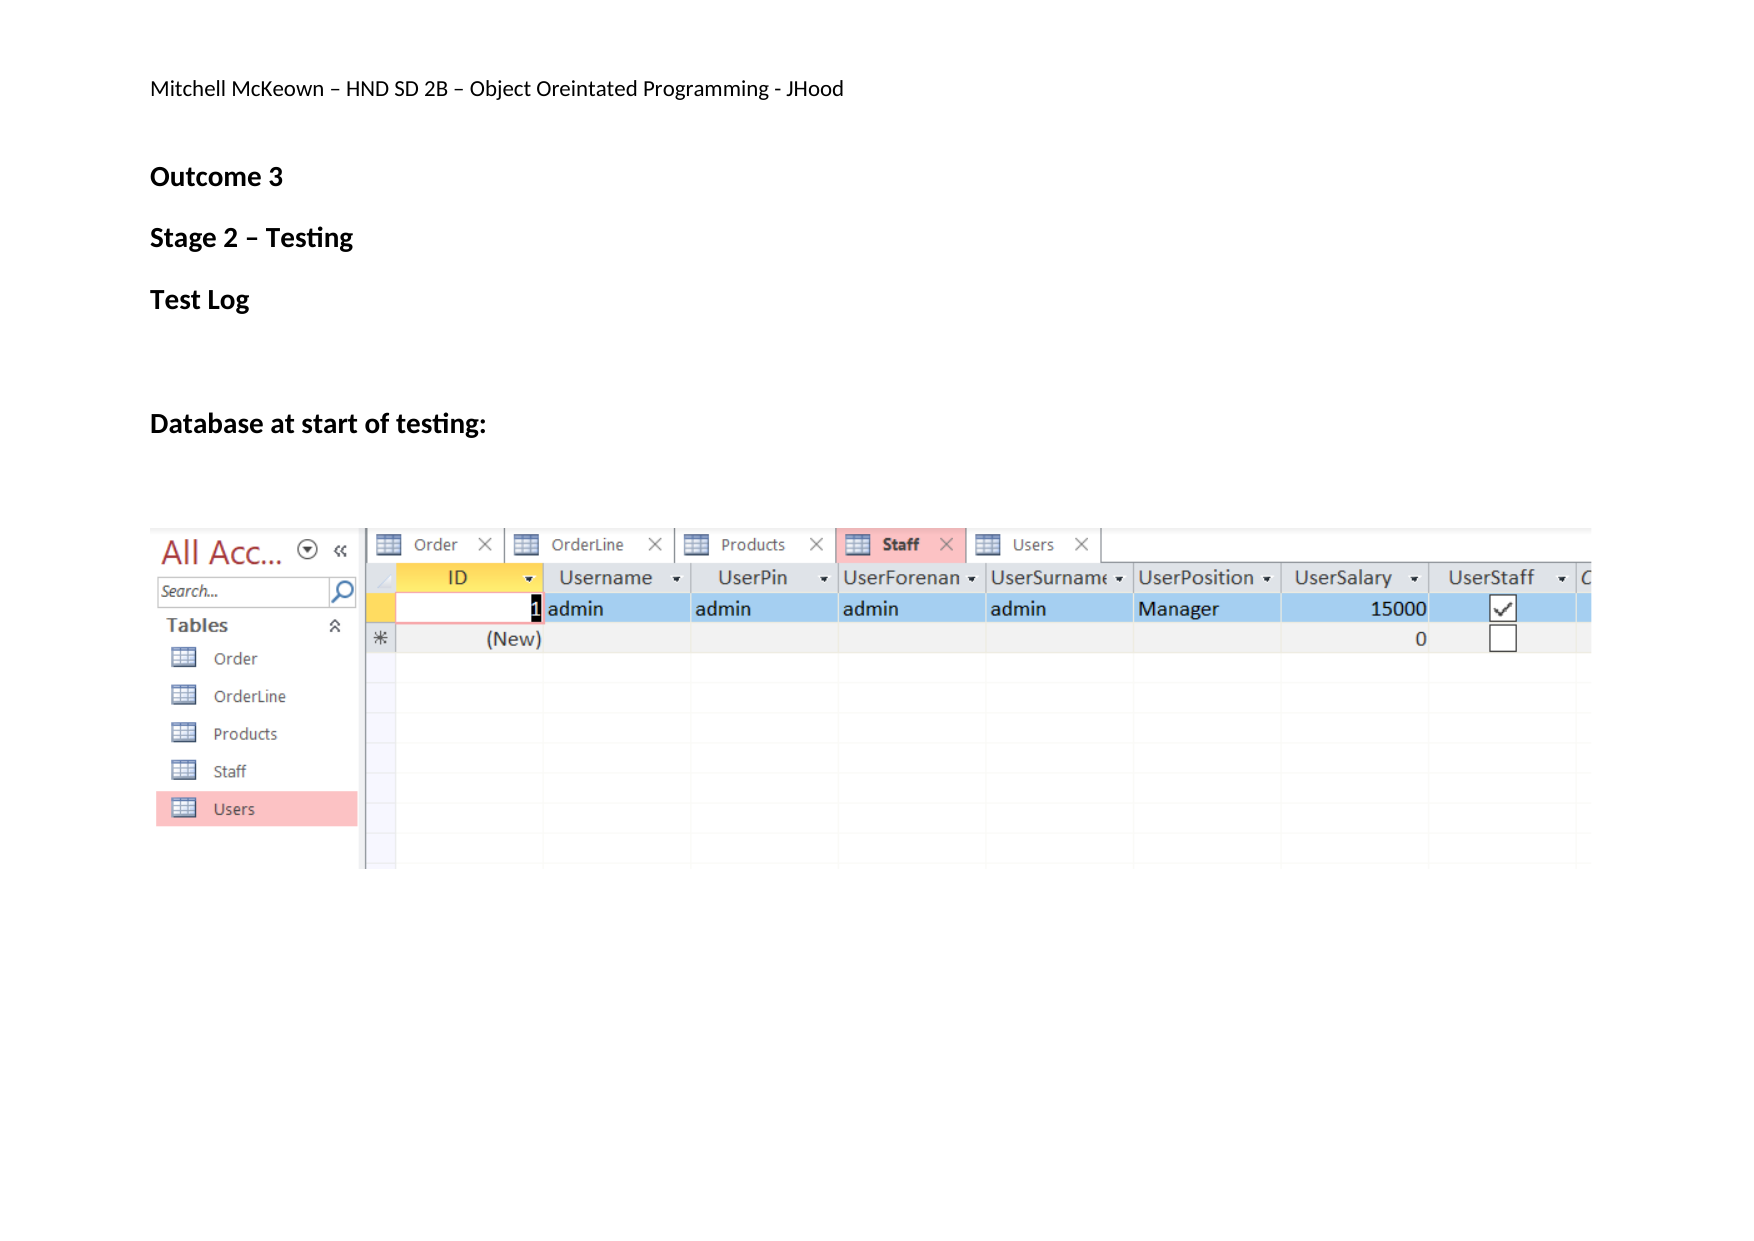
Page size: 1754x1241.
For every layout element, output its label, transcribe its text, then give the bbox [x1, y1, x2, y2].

text Outcome 3 [150, 158, 1604, 193]
picture [150, 528, 1592, 869]
text Stage 2 – Testing [150, 219, 1604, 255]
text Test Log [150, 281, 1604, 317]
text Database at start of testing: [150, 405, 1604, 441]
